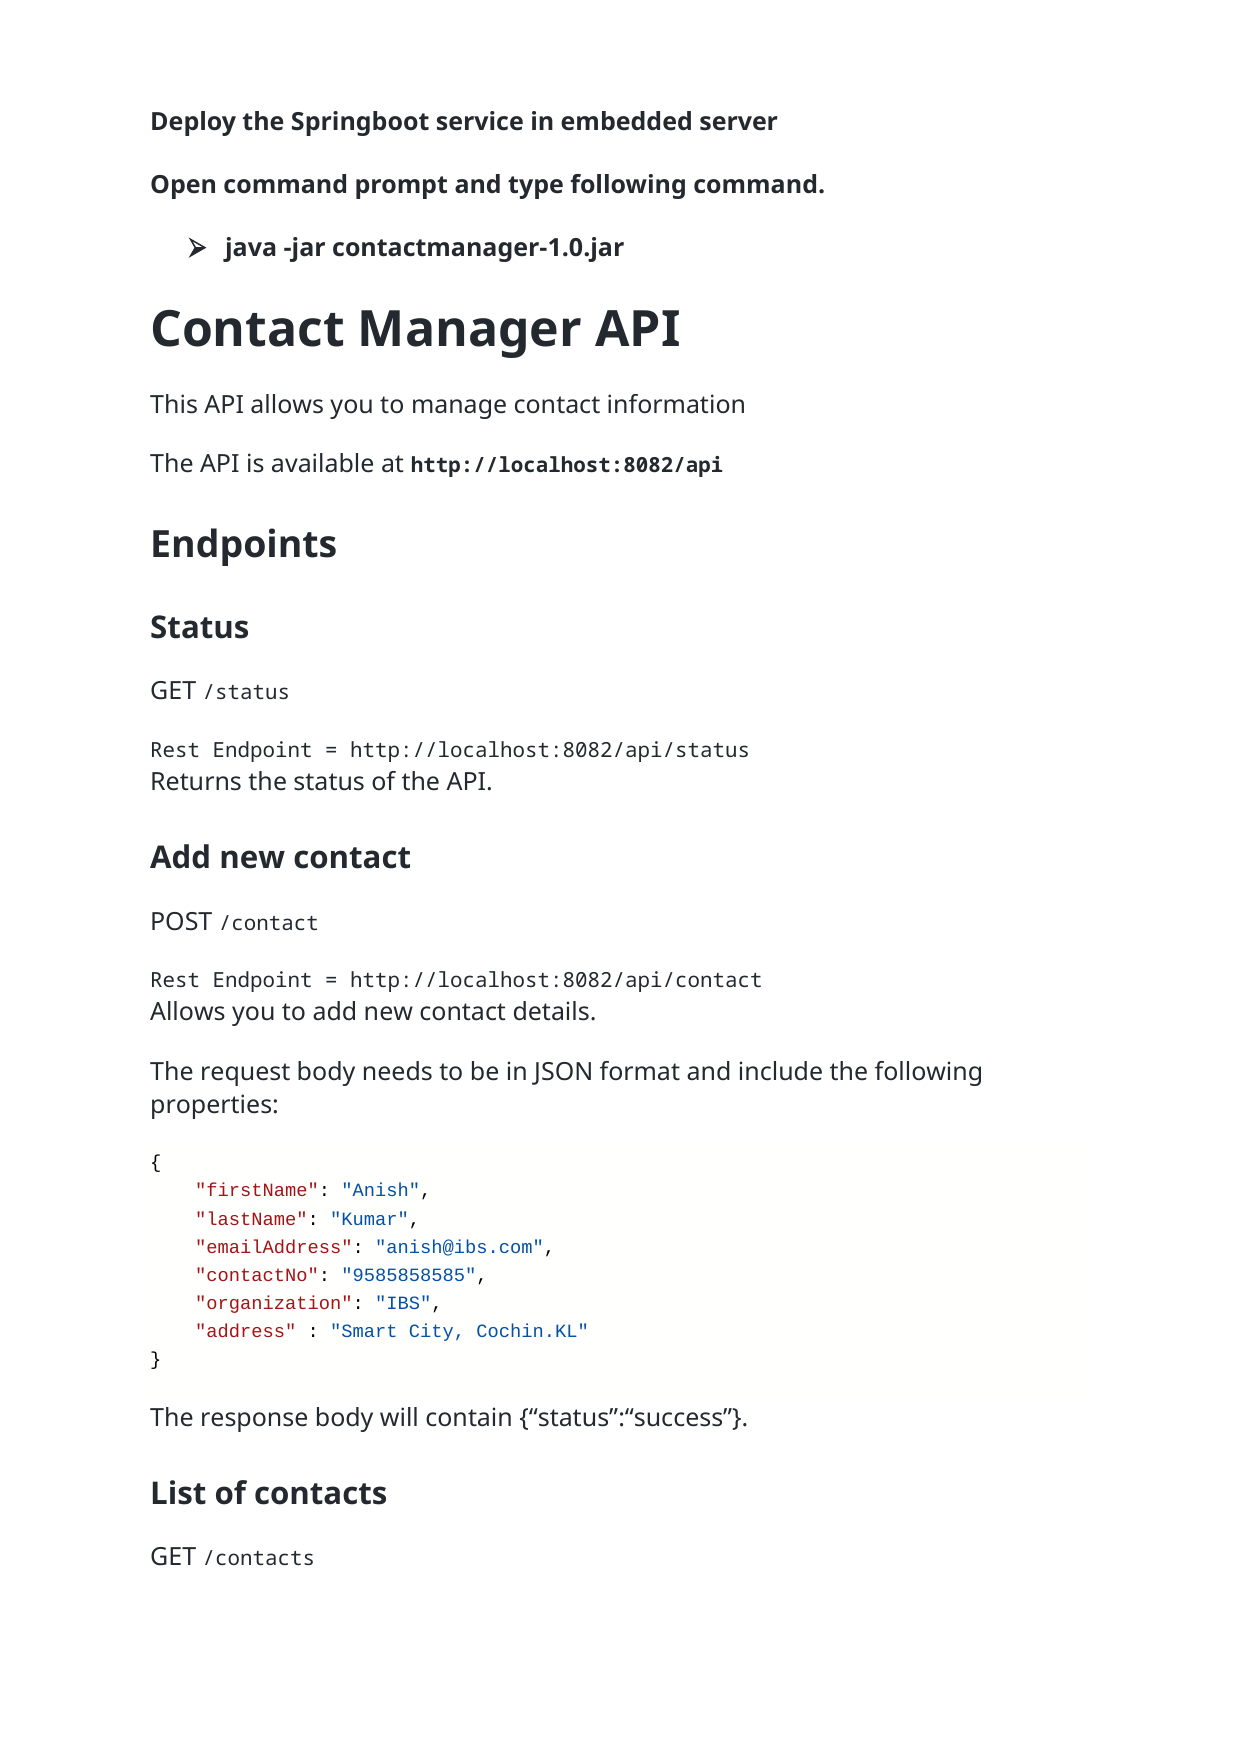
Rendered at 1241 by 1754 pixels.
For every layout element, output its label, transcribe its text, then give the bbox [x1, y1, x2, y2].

text The API is available at http://localhost:8082/api [150, 445, 1090, 479]
text "firstName": "Anish", [150, 1174, 1090, 1202]
text Rest Endpoint = http://localhost:8082/api/status [150, 736, 1090, 764]
text Status [150, 605, 1090, 648]
text } [150, 1343, 1090, 1371]
text Endpoints [150, 517, 1090, 568]
text "lastName": "Kumar", [150, 1202, 1090, 1231]
text Add new contact [150, 836, 1090, 878]
text List of contacts [150, 1471, 1090, 1514]
text The request body needs to be in JSON format and include the following properties: [150, 1053, 1090, 1121]
text Open command prompt and type following command. [150, 167, 1090, 201]
text "contactNo": "9585858585", [150, 1259, 1090, 1287]
text Allows you to add new contact details. [150, 994, 1090, 1028]
text GET /contacts [150, 1539, 1090, 1573]
text "organization": "IBS", [150, 1287, 1090, 1315]
text Deploy the Springboot service in embedded server [150, 103, 1090, 137]
text POST /contact [150, 903, 1090, 937]
text "emailAddress": "anish@ibs.com", [150, 1231, 1090, 1259]
text The response body will contain {“status”:“success”}. [150, 1400, 1090, 1434]
text { [150, 1146, 1090, 1174]
text GET /status [150, 673, 1090, 707]
text This API allows you to manage contact information [150, 386, 1090, 420]
text Contact Manager API [150, 293, 1090, 361]
list java -jar contactmanager-1.0.jar [187, 230, 1090, 264]
text Rest Endpoint = http://localhost:8082/api/contact [150, 966, 1090, 994]
text Returns the status of the API. [150, 764, 1090, 798]
text "address" : "Smart City, Cochin.KL" [150, 1315, 1090, 1343]
